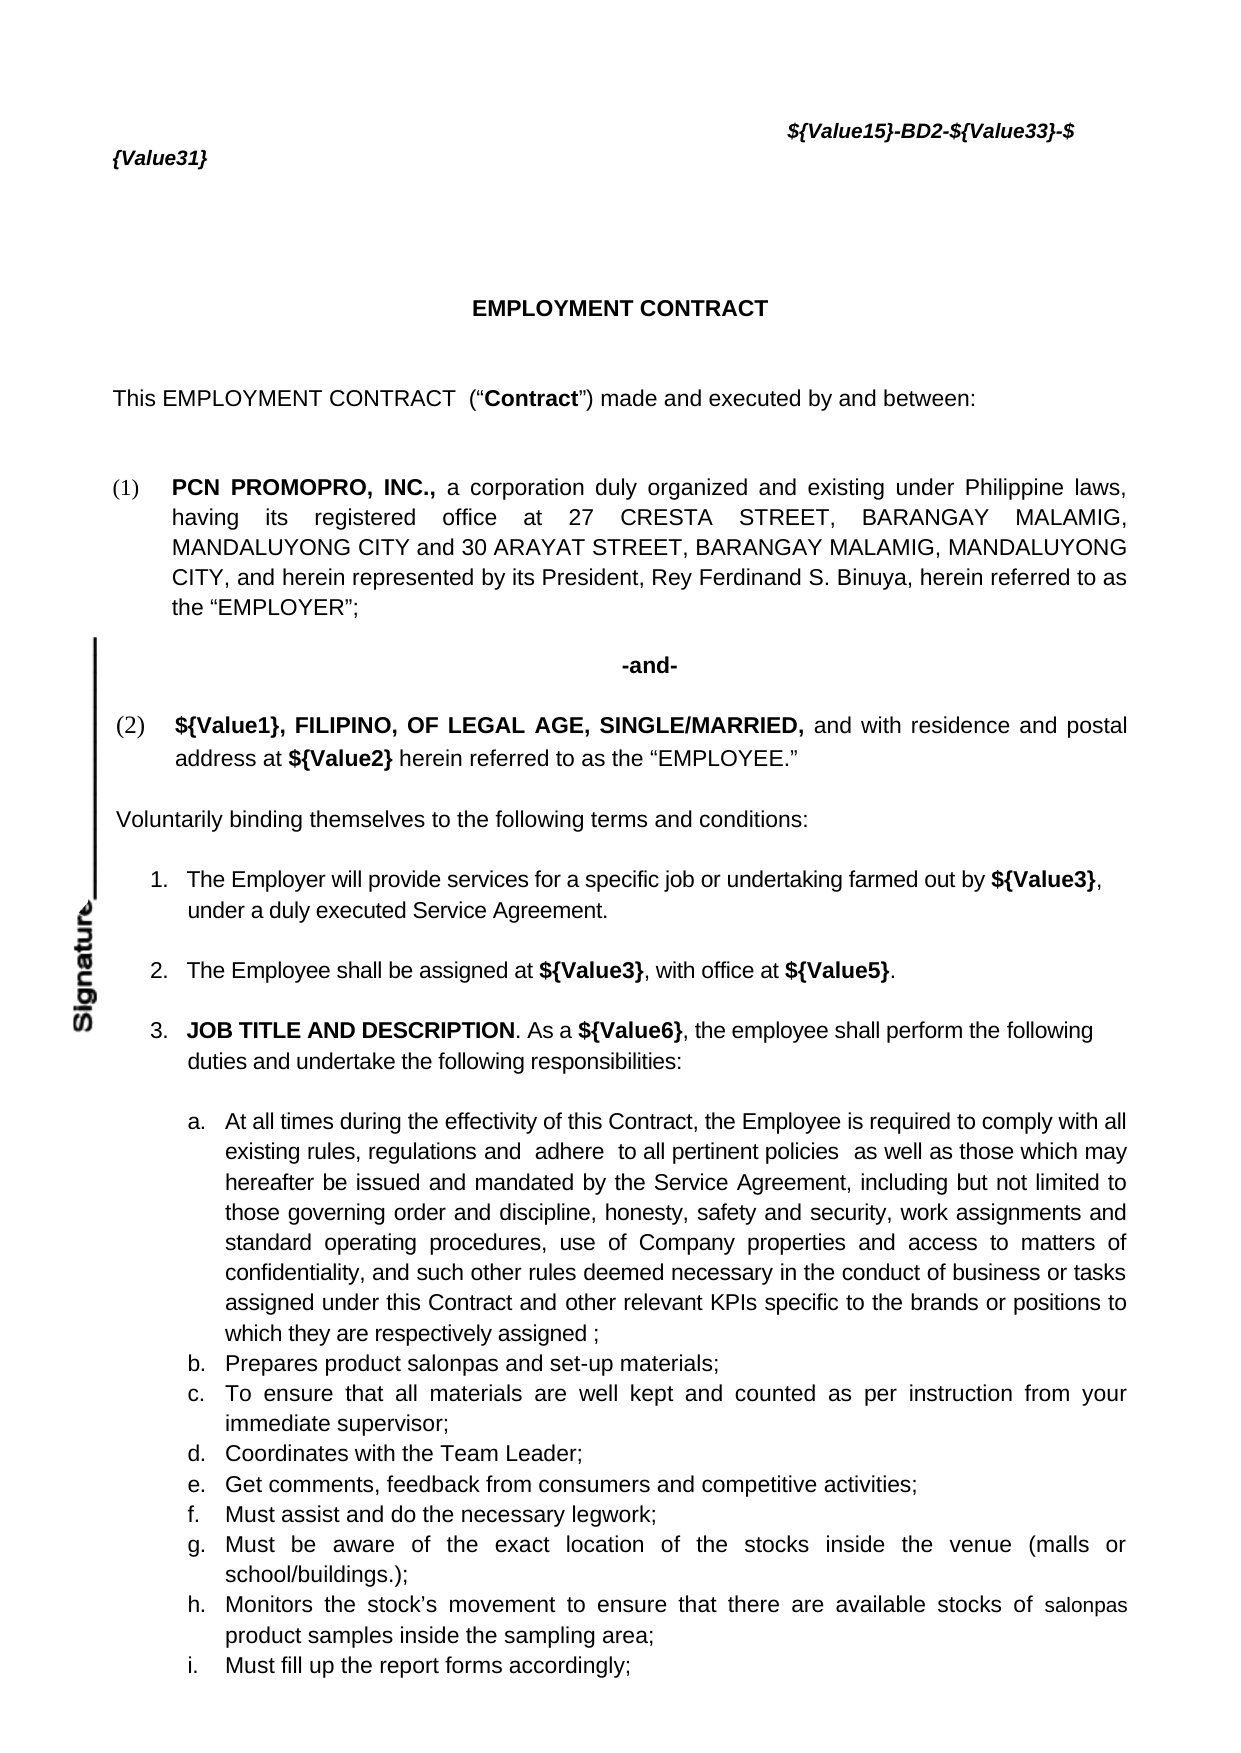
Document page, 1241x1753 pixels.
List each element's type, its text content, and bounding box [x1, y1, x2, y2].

list JOB TITLE AND DESCRIPTION. As a ${Value6}, the employee shall perform the following duties and undertake the following responsibilities: [150, 1017, 1128, 1074]
list Must assist and do the necessary legwork; [187, 1501, 1128, 1527]
list Must fill up the report forms accordingly; [187, 1652, 1128, 1678]
text Voluntarily binding themselves to the following terms and conditions: [112, 806, 1128, 832]
text -and- [172, 652, 1128, 678]
list Prepares product salonpas and set-up materials; [187, 1350, 1128, 1376]
list The Employer will provide services for a specific job or undertaking farmed out by ${Value3}, under a duly executed Service Agreement. [150, 866, 1128, 923]
list Monitors the stock’s movement to ensure that there are available stocks of salonpas product samples inside the sampling area; [187, 1591, 1128, 1648]
text EMPLOYMENT CONTRACT [112, 294, 1128, 321]
text This EMPLOYMENT CONTRACT (“Contract”) made and executed by and between: [112, 385, 1128, 412]
list Must be aware of the exact location of the stocks inside the venue (malls or school/buildings.); [187, 1531, 1128, 1588]
list At all times during the effectivity of this Contract, the Employee is required to comply with all existing rules, regulations and adhere to all pertinent policies as well as those which may hereafter be issued and mandated by the Service Agreement, including but not limited to those governing order and discipline, honesty, safety and security, work assignments and standard operating procedures, use of Company properties and access to matters of confidentiality, and such other rules deemed necessary in the conduct of business or tasks assigned under this Contract and other relevant KPIs specific to the brands or positions to which they are respectively assigned ; [187, 1108, 1128, 1346]
list The Employee shall be assigned at ${Value3}, with office at ${Value5}. [150, 957, 1128, 983]
list To ensure that all materials are well kept and counted as per instruction from your immediate supervisor; [187, 1380, 1128, 1437]
picture [71, 636, 96, 1031]
list Get comments, feedback from consumers and competitive activities; [187, 1471, 1128, 1497]
list Coordinates with the Team Leader; [187, 1440, 1128, 1467]
list PCN PROMOPRO, INC., a corporation duly organized and existing under Philippine laws, having its registered office at 27 CRESTA STREET, BARANGAY MALAMIG, MANDALUYONG CITY and 30 ARAYAT STREET, BARANGAY MALAMIG, MANDALUYONG CITY, and herein represented by its President, Rey Ferdinand S. Binuya, herein referred to as the “EMPLOYER”; [112, 473, 1128, 621]
list ${Value1}, FILIPINO, OF LEGAL AGE, SINGLE/MARRIED, and with residence and postal address at ${Value2} herein referred to as the “EMPLOYEE.” [112, 710, 1128, 772]
text ${Value15}-BD2-${Value33}-${Value31} [112, 119, 1128, 170]
